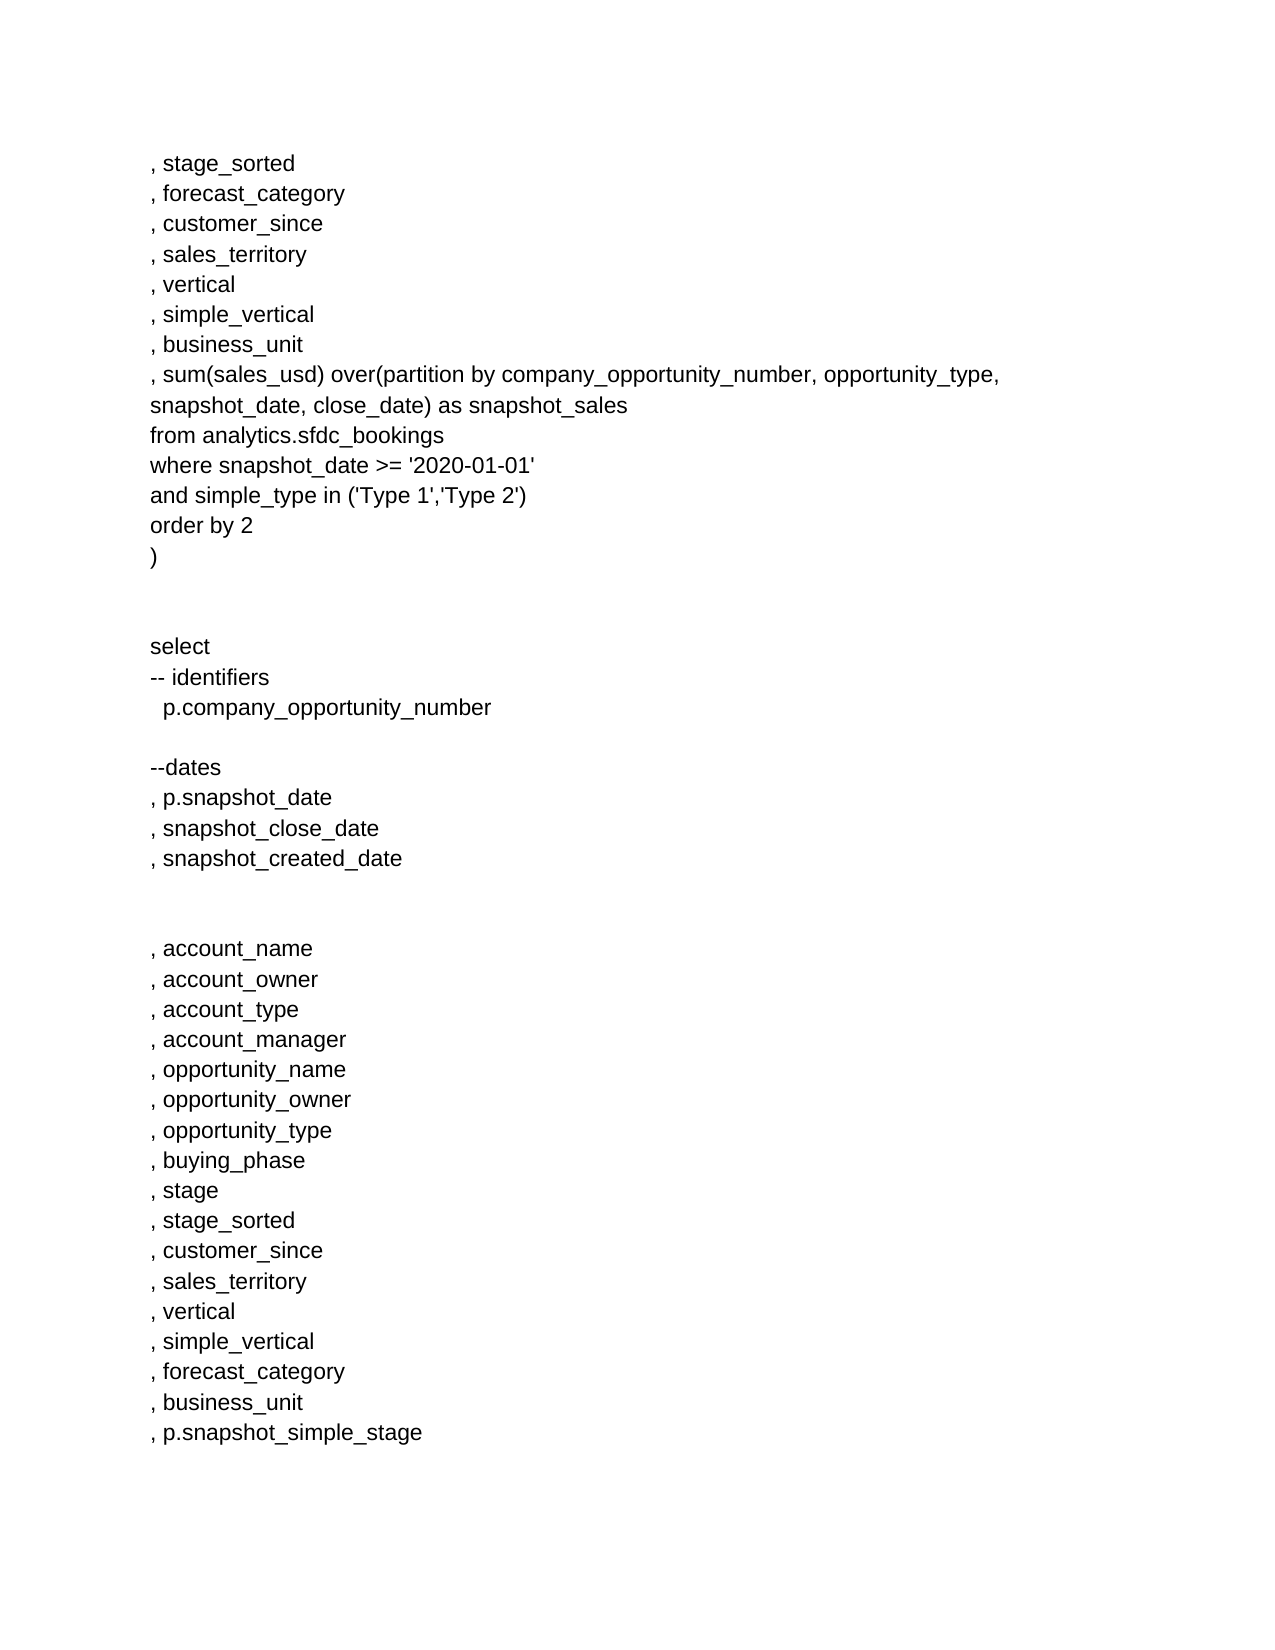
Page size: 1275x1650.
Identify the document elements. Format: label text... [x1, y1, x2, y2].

text , business_unit [150, 1388, 1125, 1415]
text --dates [150, 754, 1125, 781]
text order by 2 [150, 512, 1125, 539]
text , p.snapshot_date [150, 784, 1125, 811]
text ) [150, 543, 1125, 569]
text , sum(sales_usd) over(partition by company_opportunity_number, opportunity_type, snapshot_date, close_date) as snapshot_sales [150, 361, 1125, 418]
text select [150, 633, 1125, 660]
text , forecast_category [150, 1358, 1125, 1385]
text -- identifiers [150, 663, 1125, 690]
text , opportunity_type [150, 1117, 1125, 1143]
text , stage_sorted [150, 1207, 1125, 1234]
text and simple_type in ('Type 1','Type 2') [150, 482, 1125, 509]
text , vertical [150, 1298, 1125, 1324]
text , account_owner [150, 966, 1125, 992]
text , opportunity_name [150, 1056, 1125, 1083]
text , customer_since [150, 210, 1125, 237]
text , p.snapshot_simple_stage [150, 1419, 1125, 1445]
text , simple_vertical [150, 301, 1125, 327]
text , business_unit [150, 331, 1125, 358]
text , simple_vertical [150, 1328, 1125, 1354]
text , account_name [150, 935, 1125, 962]
text , stage [150, 1177, 1125, 1203]
text , sales_territory [150, 1268, 1125, 1294]
text , snapshot_close_date [150, 814, 1125, 841]
text from analytics.sfdc_bookings [150, 422, 1125, 448]
text , snapshot_created_date [150, 845, 1125, 871]
text , customer_since [150, 1237, 1125, 1264]
text , sales_territory [150, 241, 1125, 267]
text where snapshot_date >= '2020-01-01' [150, 452, 1125, 478]
text , buying_phase [150, 1147, 1125, 1173]
text p.company_opportunity_number [150, 694, 1125, 720]
text , account_type [150, 996, 1125, 1022]
text , stage_sorted [150, 150, 1125, 176]
text , account_manager [150, 1026, 1125, 1052]
text , forecast_category [150, 180, 1125, 207]
text , vertical [150, 271, 1125, 297]
text , opportunity_owner [150, 1086, 1125, 1113]
